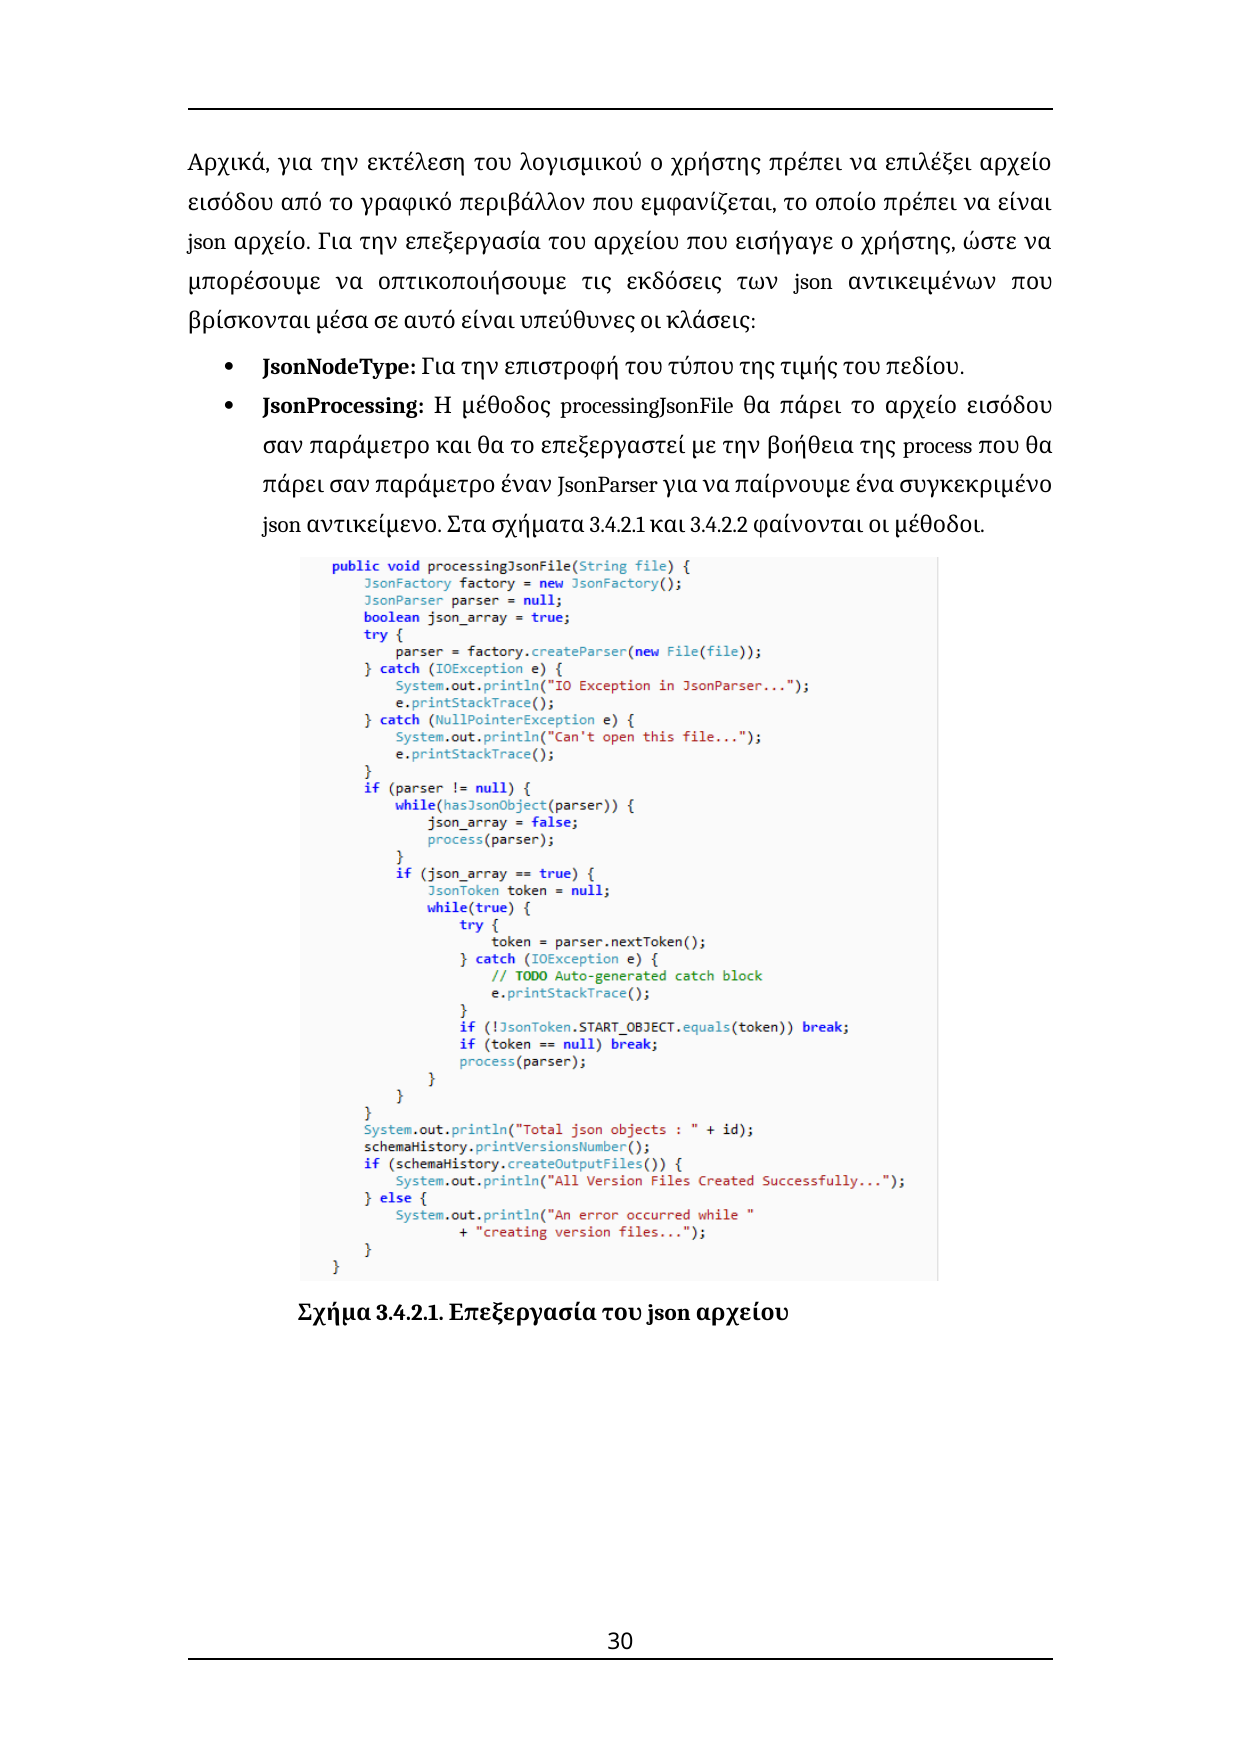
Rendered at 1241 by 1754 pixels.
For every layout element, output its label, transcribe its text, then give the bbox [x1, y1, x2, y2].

picture [300, 557, 939, 1281]
text Αρχικά, για την εκτέλεση του λογισμικού ο χρήστης πρέπει να επιλέξει αρχείο εισόδου από το γραφικό περιβάλλον που εμφανίζεται, το οποίο πρέπει να είναι json αρχείο. Για την επεξεργασία του αρχείου που εισήγαγε ο χρήστης, ώστε να μπορέσουμε να οπτικοποιήσουμε τις εκδόσεις των json αντικειμένων που βρίσκονται μέσα σε αυτό είναι υπεύθυνες οι κλάσεις: [187, 150, 1053, 334]
text Σχήμα 3.4.2.1. Επεξεργασία του json αρχείου [187, 1300, 1053, 1326]
list JsonProcessing: Η μέθοδος processingJsonFile θα πάρει το αρχείο εισόδου σαν παράμετρο και θα το επεξεργαστεί με την βοήθεια της process που θα πάρει σαν παράμετρο έναν JsonParser για να παίρνουμε ένα συγκεκριμένο json αντικείμενο. Στα σχήματα 3.4.2.1 και 3.4.2.2 φαίνονται οι μέθοδοι. [225, 393, 1053, 538]
list JsonNodeType: Για την επιστροφή του τύπου της τιμής του πεδίου. [225, 354, 1053, 380]
